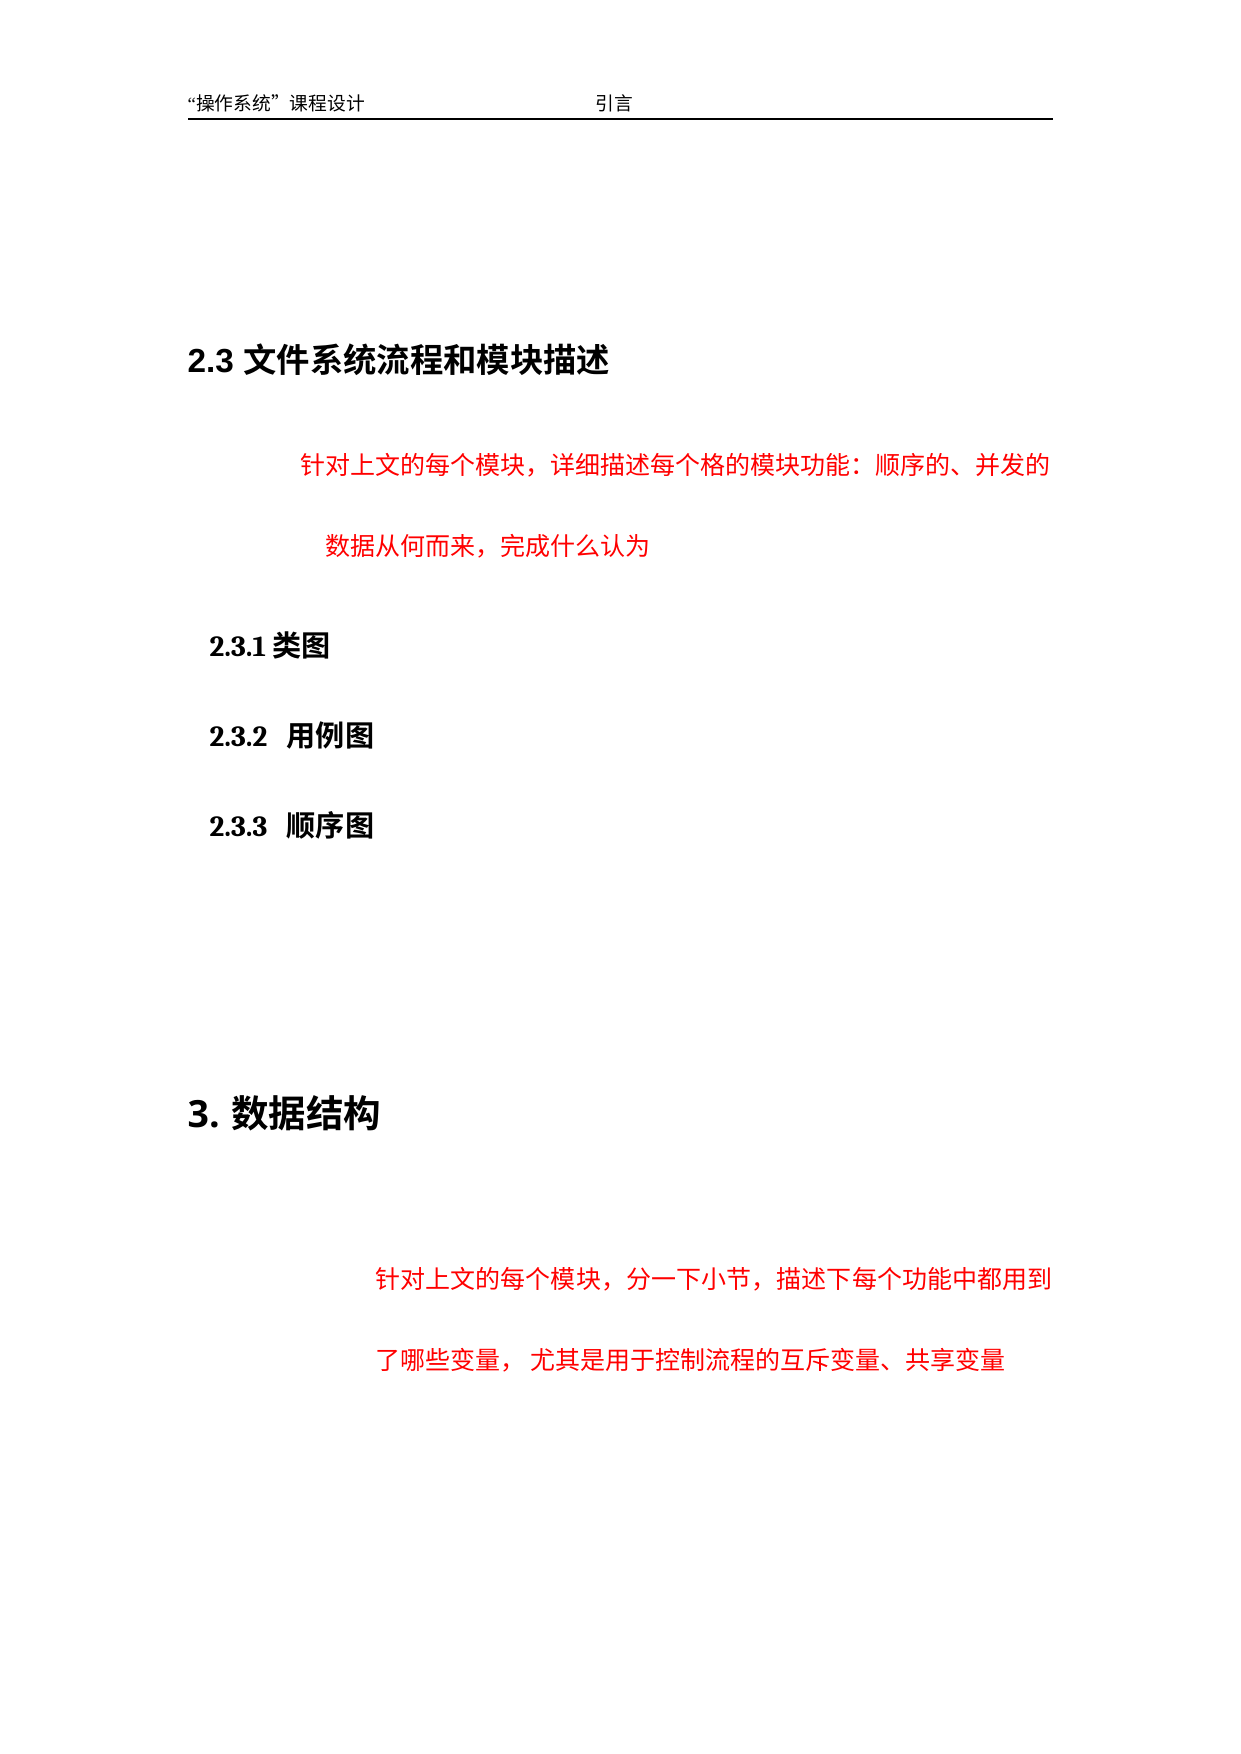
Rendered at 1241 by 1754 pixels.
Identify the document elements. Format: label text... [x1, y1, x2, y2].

text 针对上文的每个模块，详细描述每个格的模块功能：顺序的、并发的？ 数据从何而来，完成什么认为 [300, 431, 1053, 577]
text 针对上文的每个模块，分一下小节，描述下每个功能中都用到了哪些变量， 尤其是用于控制流程的互斥变量、共享变量 [375, 1245, 1053, 1391]
subtitle 2.3 文件系统流程和模块描述 [187, 326, 1053, 391]
title 2.3.3 顺序图 [209, 792, 1031, 857]
subtitle 数据结构 [187, 1078, 1053, 1143]
title 2.3.1 类图 [209, 612, 1031, 677]
title 2.3.2 用例图 [209, 702, 1031, 767]
